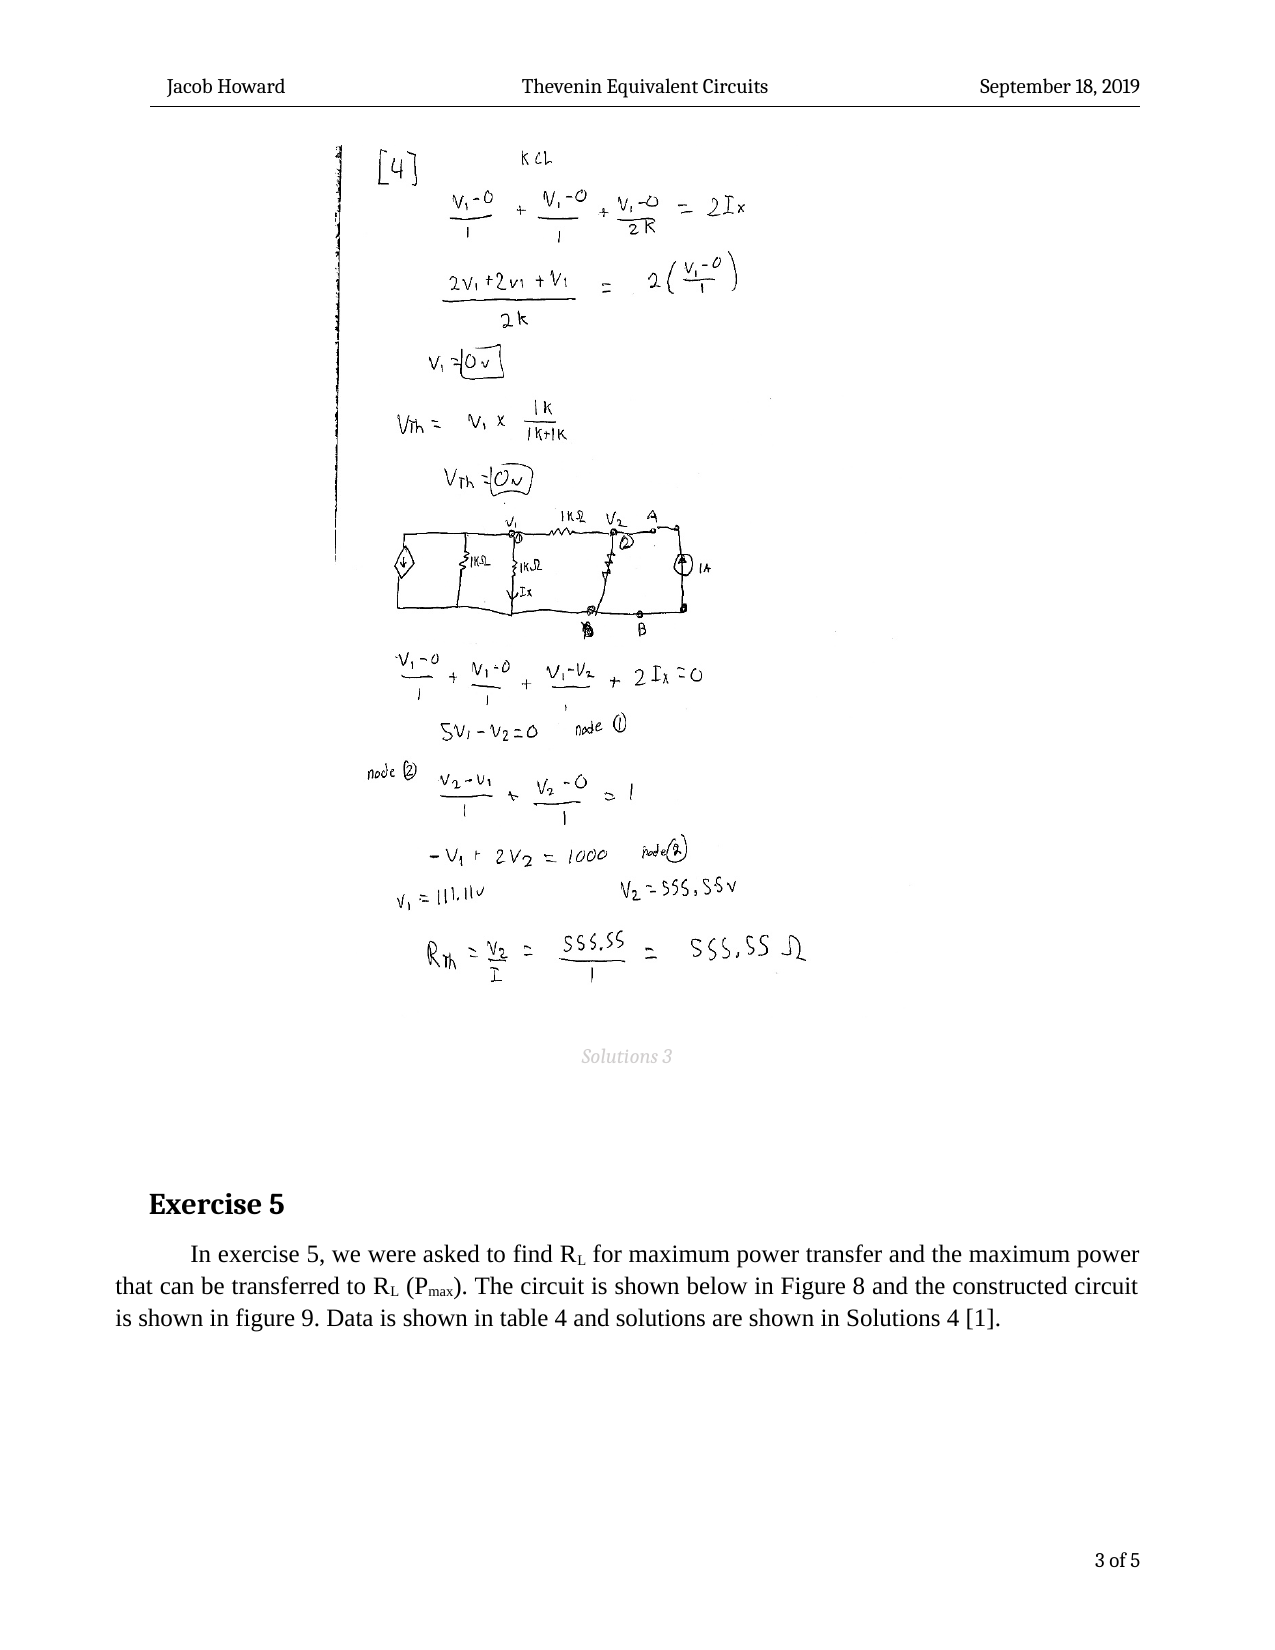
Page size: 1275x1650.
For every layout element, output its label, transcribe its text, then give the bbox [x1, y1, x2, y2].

text In exercise 5, we were asked to find RL for maximum power transfer and the maximum power that can be transferred to RL (Pmax). The circuit is shown below in Figure 8 and the constructed circuit is shown in figure 9. Data is shown in table 4 and solutions are shown in Solutions 4 [1]. [115, 1239, 1140, 1331]
text Solutions 3 [115, 1044, 1140, 1068]
picture [335, 145, 920, 1021]
subtitle Exercise 5 [148, 1187, 1140, 1222]
